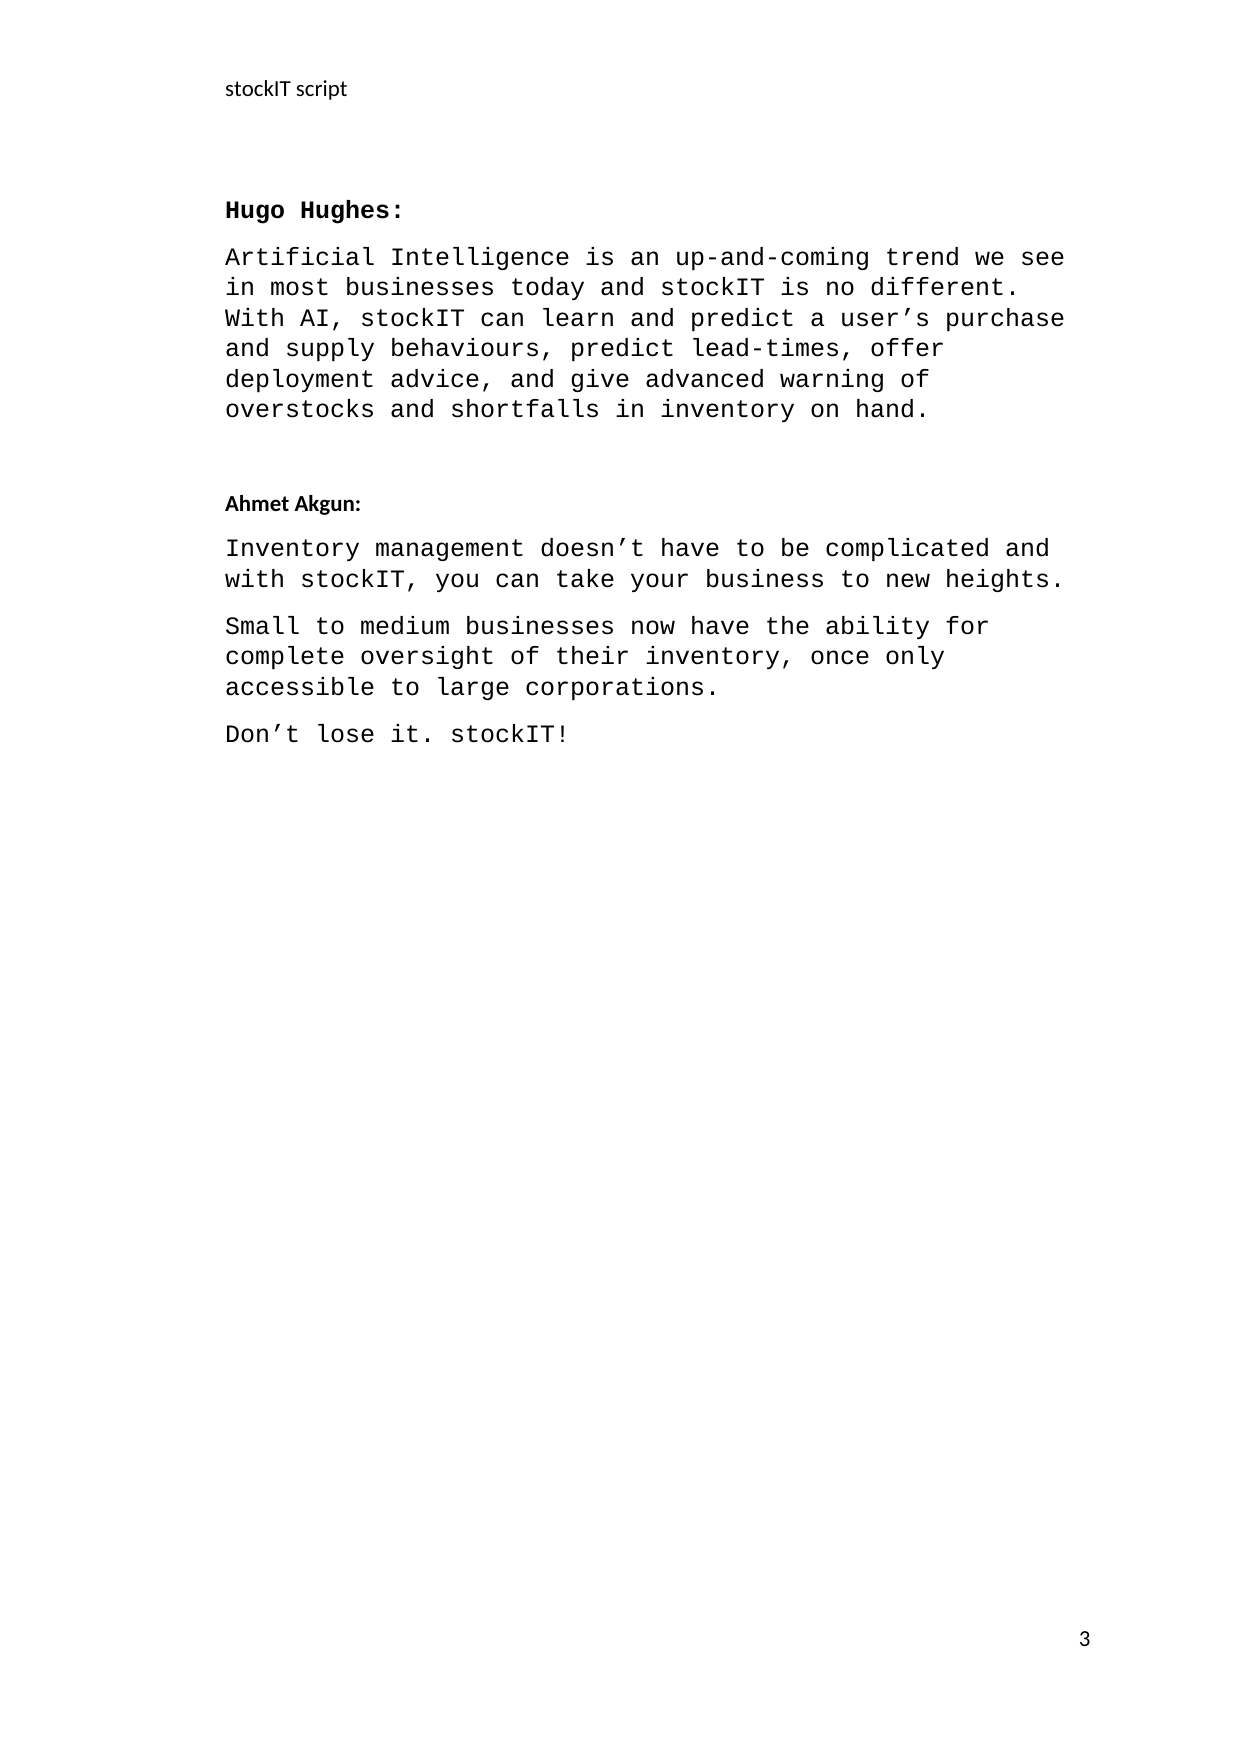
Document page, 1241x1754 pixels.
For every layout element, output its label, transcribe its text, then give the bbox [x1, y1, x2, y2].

text Artificial Intelligence is an up-and-coming trend we see in most businesses today and stockIT is no different. With AI, stockIT can learn and predict a user’s purchase and supply behaviours, predict lead-times, offer deployment advice, and give advanced warning of overstocks and shortfalls in inventory on hand. [225, 244, 1090, 425]
text Small to medium businesses now have the ability for complete oversight of their inventory, once only accessible to large corporations. [225, 613, 1090, 703]
text Ahmet Akgun: [225, 489, 1090, 517]
text Don’t lose it. stockIT! [225, 722, 1090, 750]
text Hugo Hughes: [225, 197, 1090, 226]
text Inventory management doesn’t have to be complicated and with stockIT, you can take your business to new heights. [225, 536, 1090, 594]
